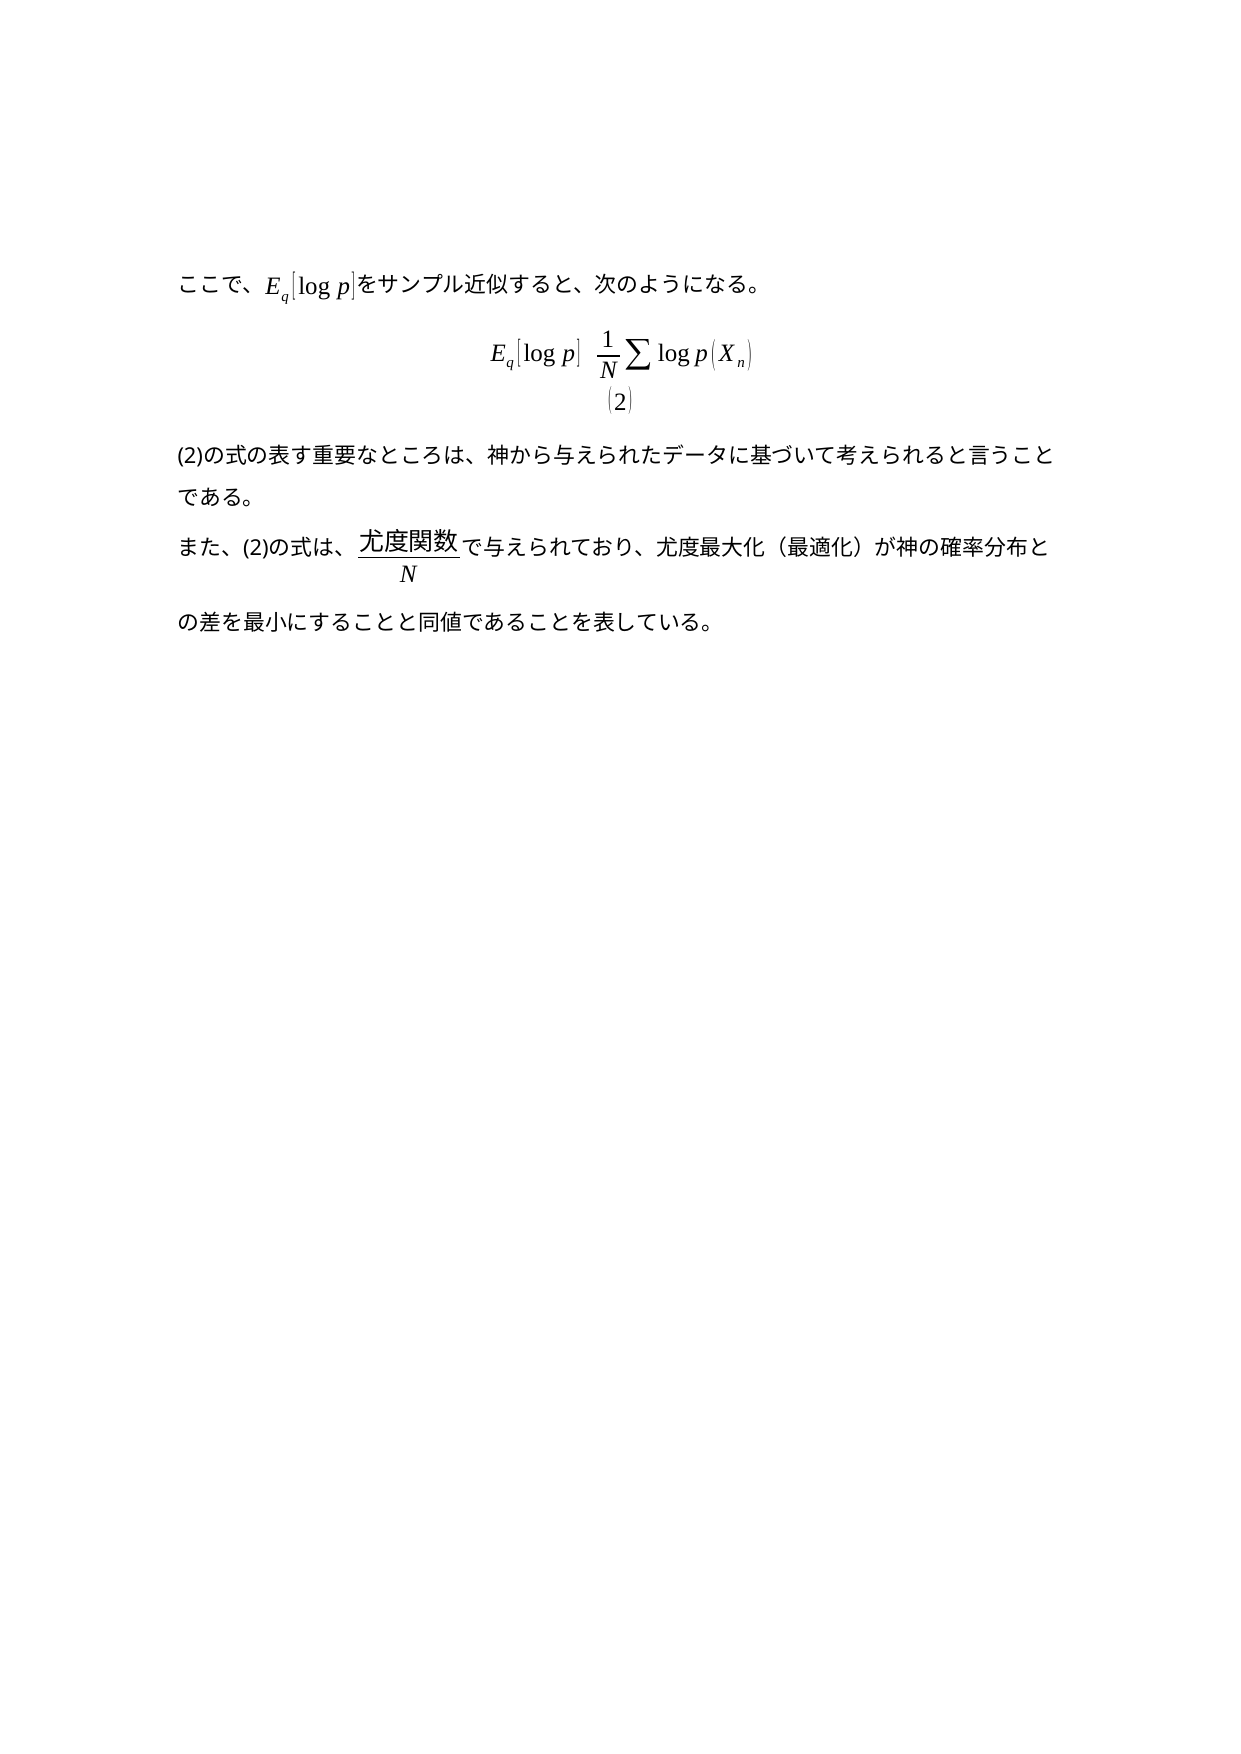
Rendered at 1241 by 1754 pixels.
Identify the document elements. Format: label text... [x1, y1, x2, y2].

text (2)の式の表す重要なところは、神から与えられたデータに基づいて考えられると言うことである。 [177, 433, 1063, 517]
text また、(2)の式は、で与えられており、尤度最大化（最適化）が神の確率分布との差を最小にすることと同値であることを表している。 [177, 517, 1063, 642]
text ここで、をサンプル近似すると、次のようになる。 [177, 267, 1063, 308]
